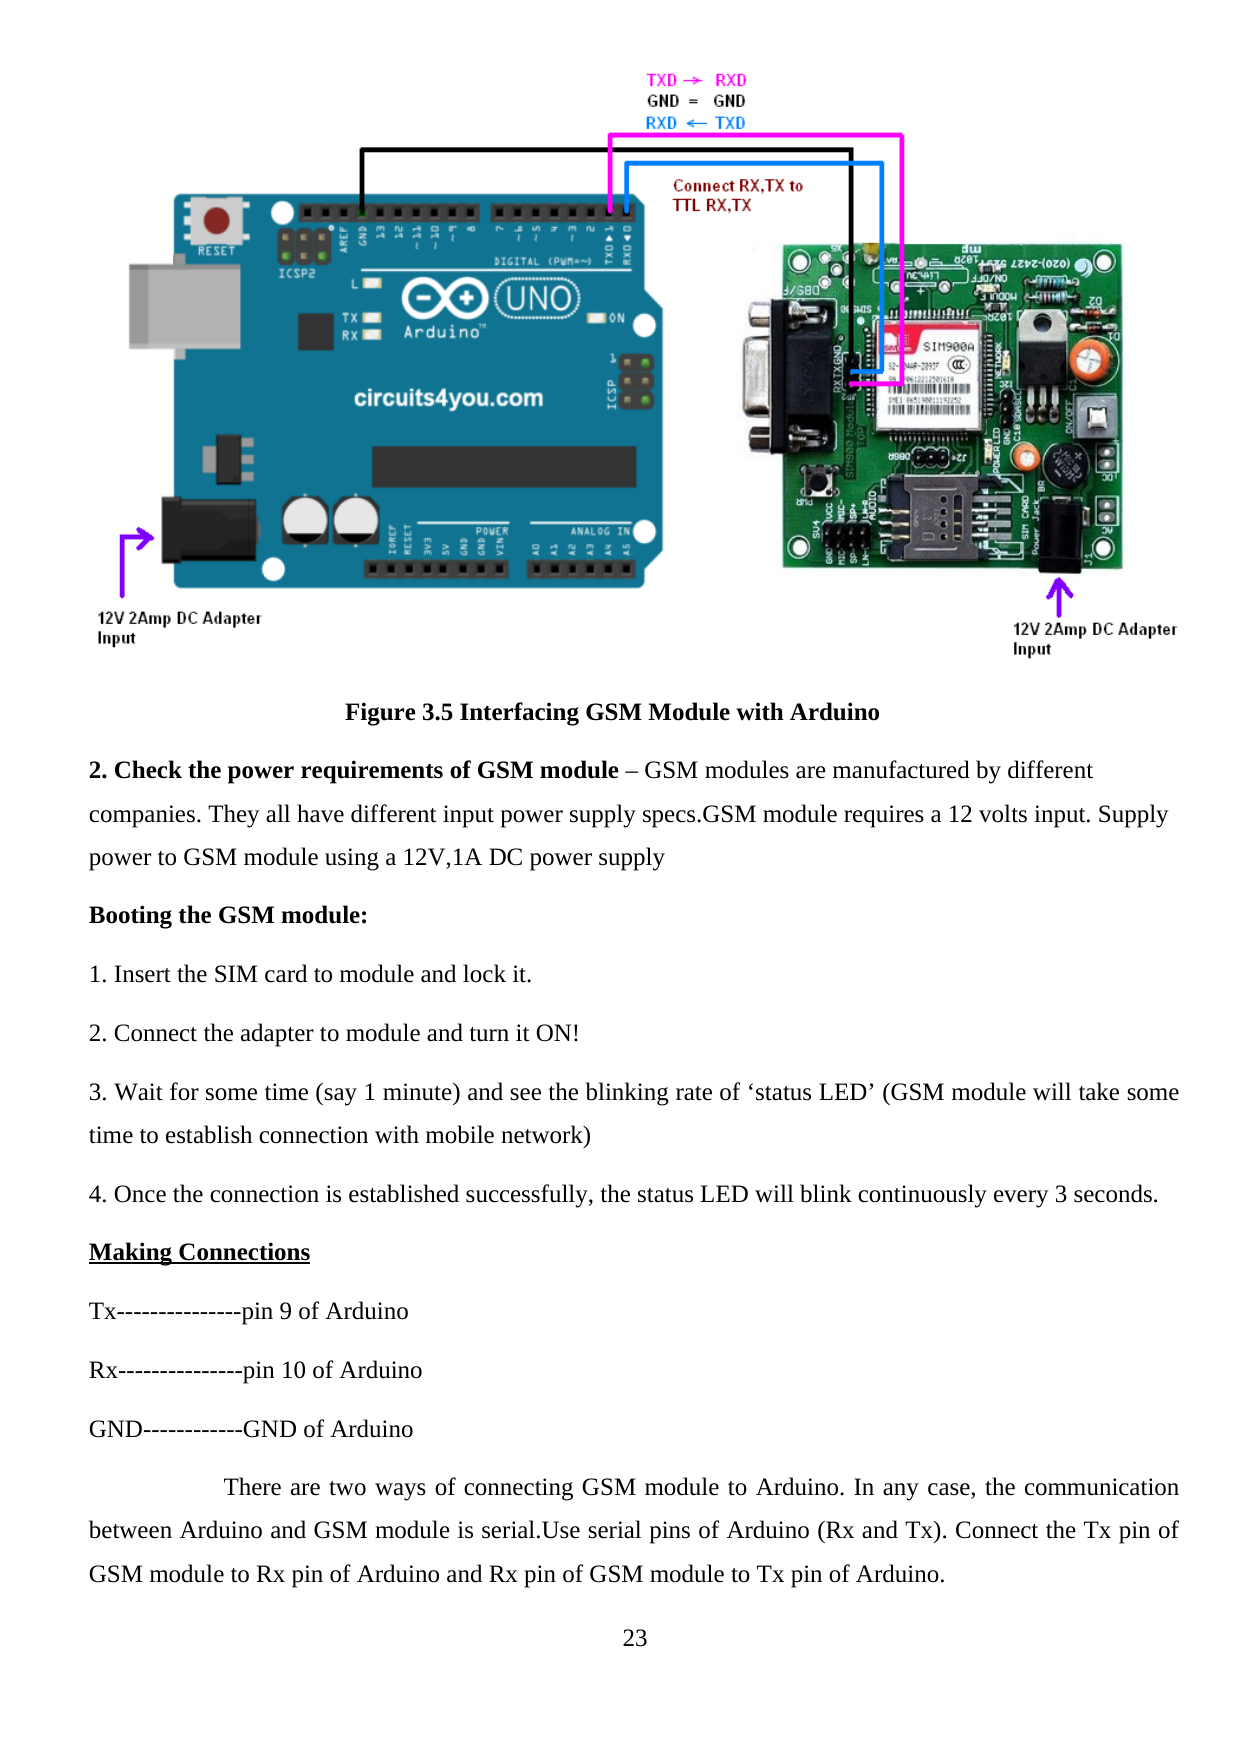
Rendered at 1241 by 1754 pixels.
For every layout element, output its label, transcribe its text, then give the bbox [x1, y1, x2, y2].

text Making Connections [89, 1237, 1181, 1266]
text Rx---------------pin 10 of Arduino [89, 1355, 1181, 1384]
text 4. Once the connection is established successfully, the status LED will blink continuously every 3 seconds. [89, 1179, 1181, 1207]
picture [88, 59, 1182, 667]
text Booting the GSM module: [89, 901, 1181, 929]
text 2. Check the power requirements of GSM module – GSM modules are manufactured by different companies. They all have different input power supply specs.GSM module requires a 12 volts input. Supply power to GSM module using a 12V,1A DC power supply [89, 756, 1181, 871]
text GND------------GND of Arduino [89, 1414, 1181, 1442]
text 3. Wait for some time (say 1 minute) and see the blinking rate of ‘status LED’ (GSM module will take some time to establish connection with mobile network) [89, 1077, 1181, 1149]
text There are two ways of connecting GSM module to Arduino. In any case, the communication between Arduino and GSM module is serial.Use serial pins of Arduino (Rx and Tx). Connect the Tx pin of GSM module to Rx pin of Arduino and Rx pin of GSM module to Tx pin of Arduino. [89, 1472, 1181, 1587]
text Figure 3.5 Interfacing GSM Module with Arduino [89, 697, 1181, 726]
text 1. Insert the SIM card to module and lock it. [89, 959, 1181, 988]
text Tx---------------pin 9 of Arduino [89, 1296, 1181, 1325]
text 2. Connect the adapter to module and turn it ON! [89, 1018, 1181, 1047]
